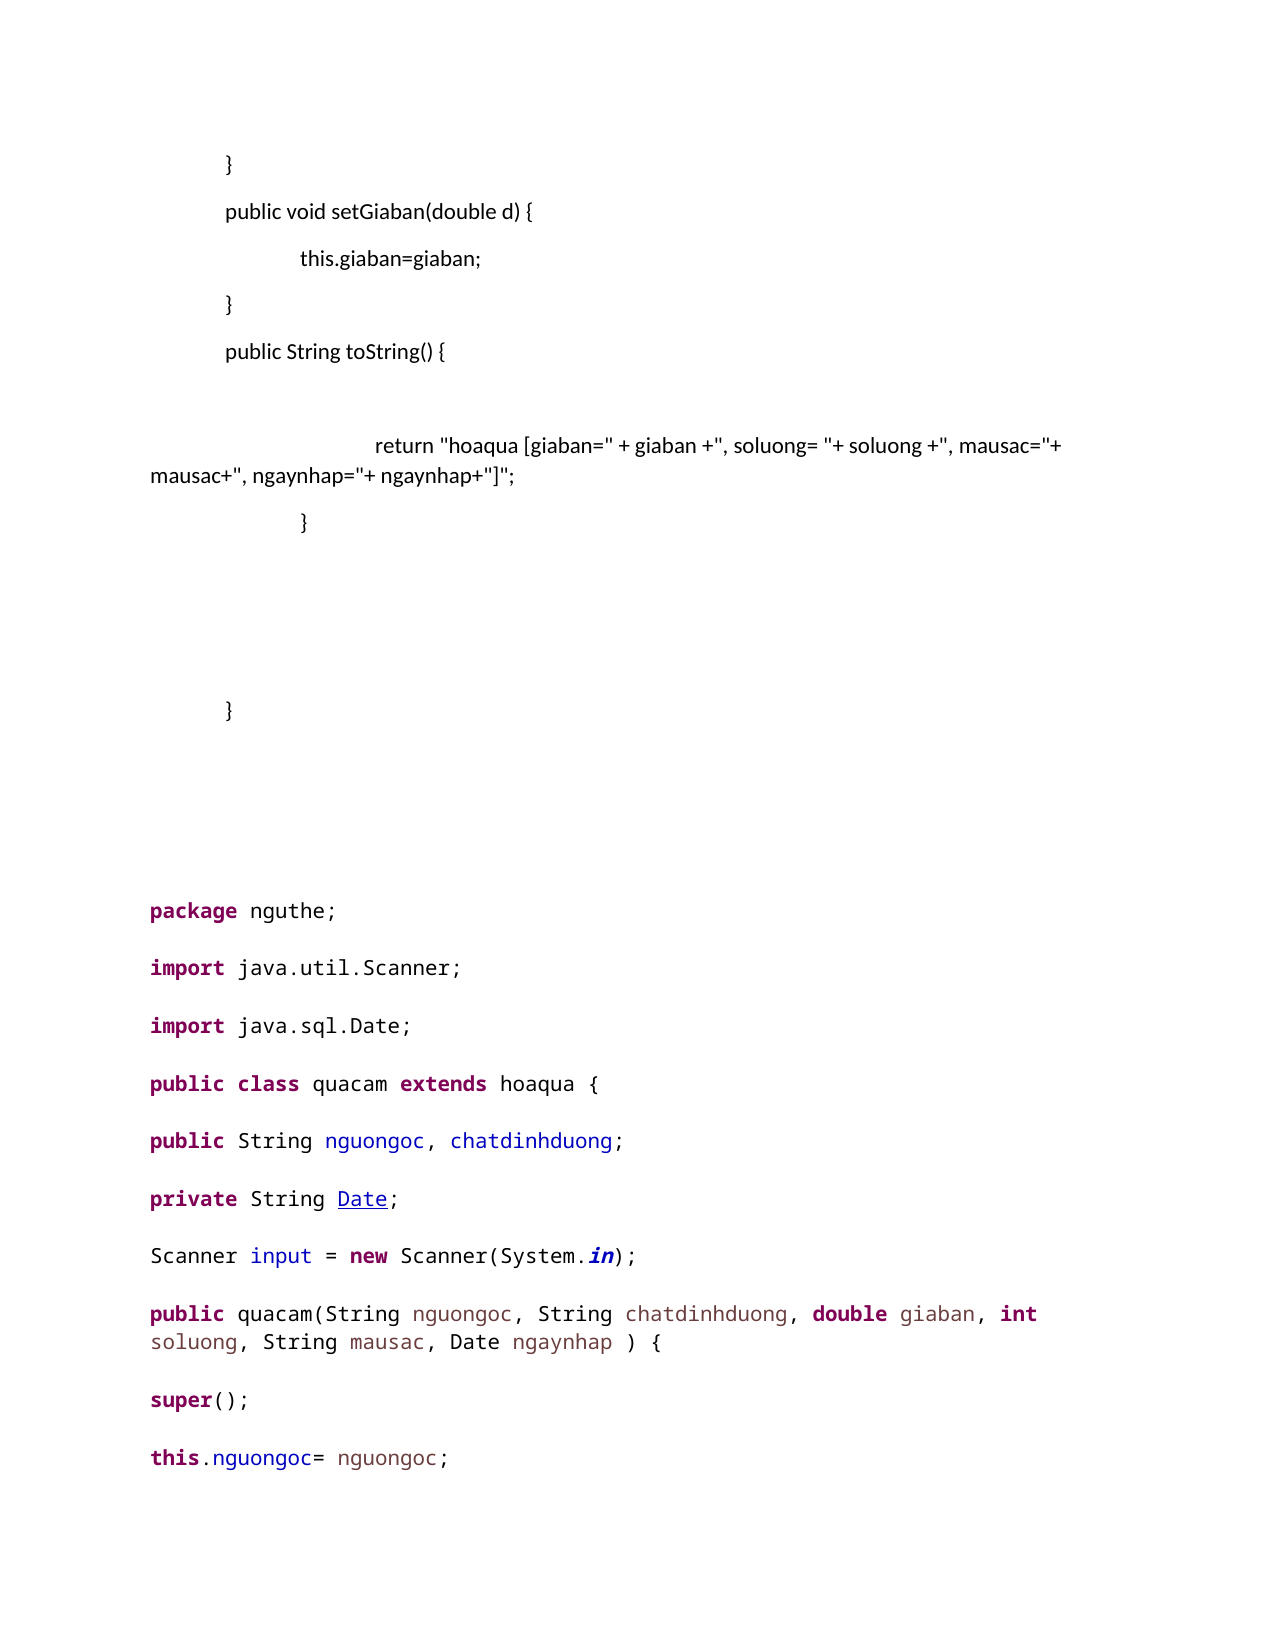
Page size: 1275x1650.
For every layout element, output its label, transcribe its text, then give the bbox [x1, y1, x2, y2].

text this.giaban=giaban; [150, 244, 1125, 272]
text public void setGiaban(double d) { [150, 197, 1125, 225]
text } [150, 150, 1125, 178]
text } [150, 291, 1125, 319]
text return "hoaqua [giaban=" + giaban +", soluong= "+ soluong +", mausac="+ mausac+", ngaynhap="+ ngaynhap+"]"; [150, 431, 1125, 489]
text package nguthe; [150, 896, 1125, 924]
text public String toString() { [150, 337, 1125, 366]
text this.nguongoc= nguongoc; [150, 1443, 1125, 1471]
text import java.util.Scanner; [150, 953, 1125, 982]
text Scanner input = new Scanner(System.in); [150, 1241, 1125, 1270]
text public class quacam extends hoaqua { [150, 1069, 1125, 1097]
text super(); [150, 1385, 1125, 1413]
text import java.sql.Date; [150, 1011, 1125, 1039]
text } [150, 696, 1125, 724]
text private String Date; [150, 1184, 1125, 1212]
text public String nguongoc, chatdinhduong; [150, 1126, 1125, 1155]
text public quacam(String nguongoc, String chatdinhduong, double giaban, int soluong, String mausac, Date ngaynhap ) { [150, 1299, 1125, 1356]
text } [150, 508, 1125, 536]
